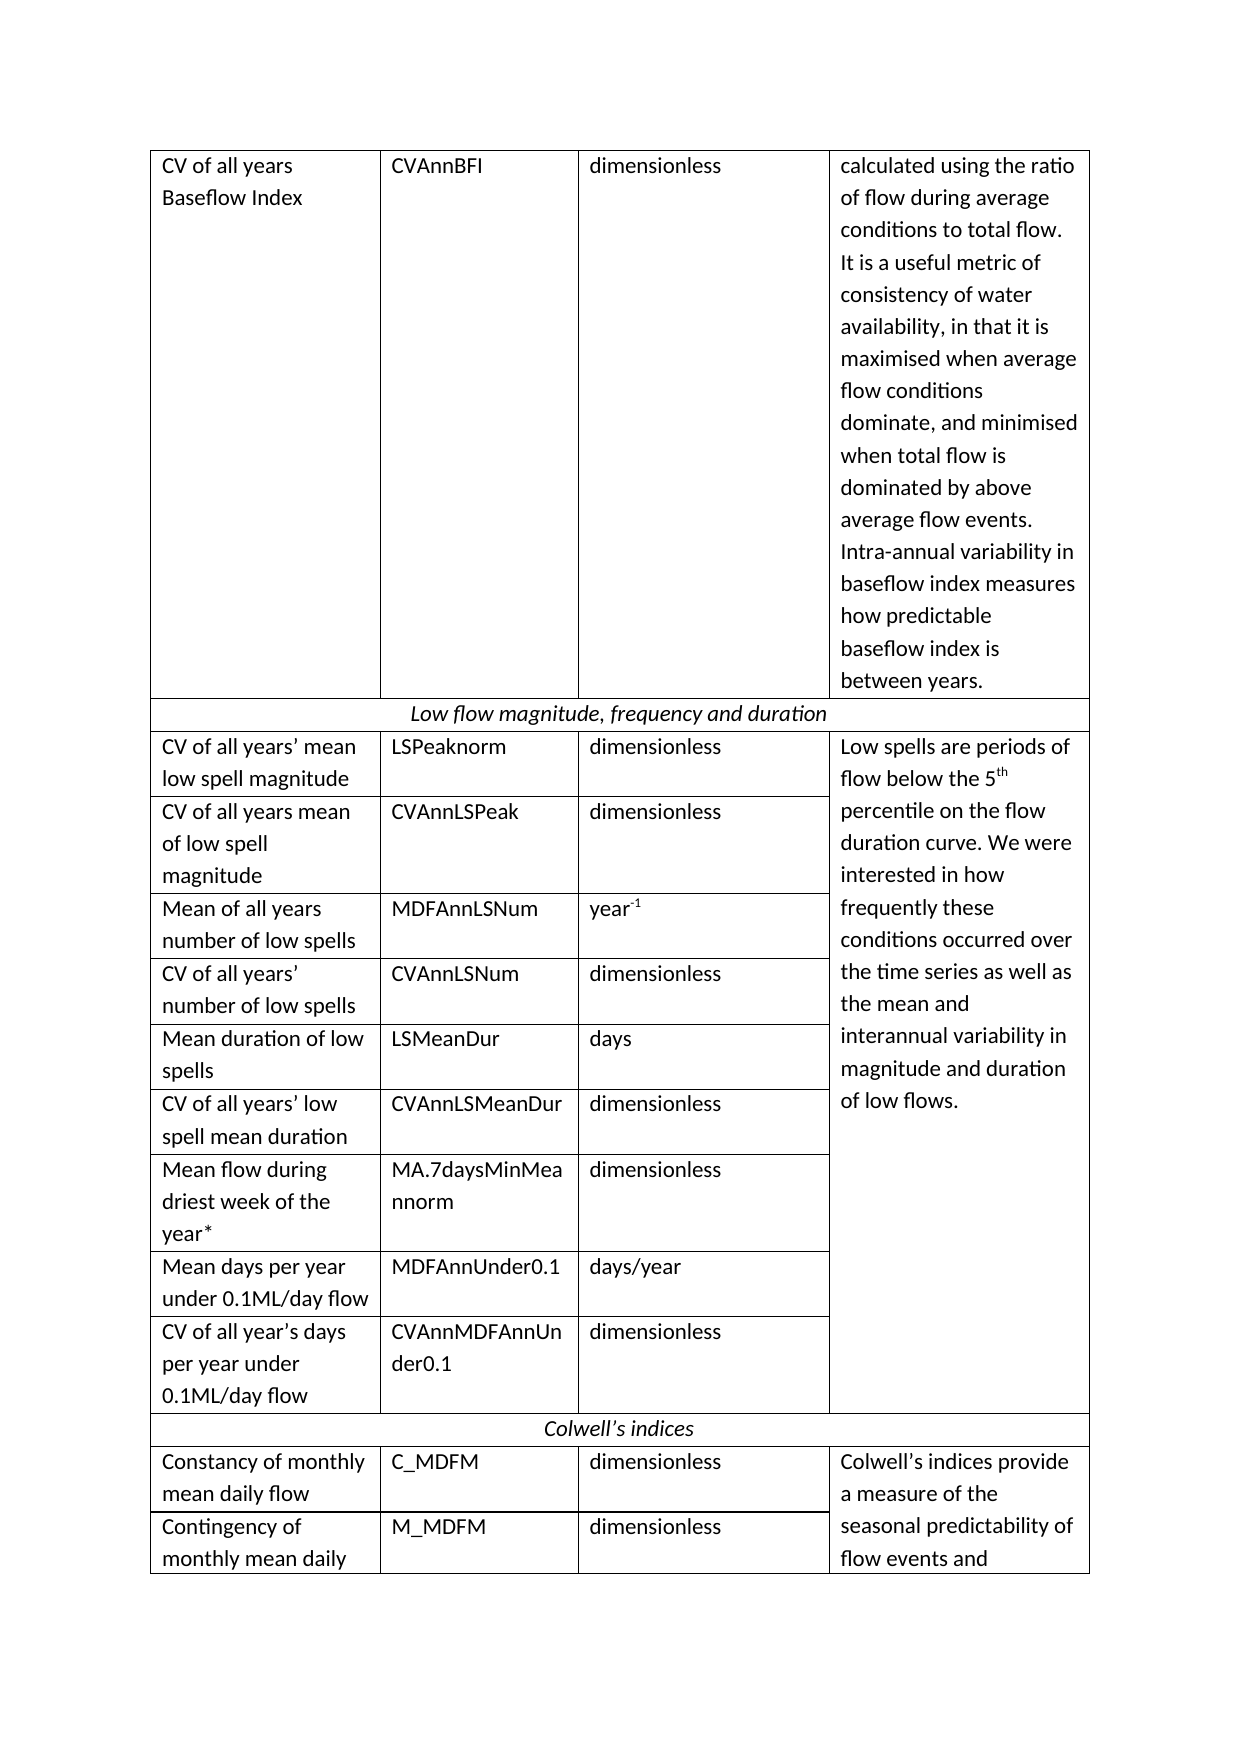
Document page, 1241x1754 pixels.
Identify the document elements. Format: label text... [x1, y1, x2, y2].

table_cell Mean flow during driest week of the year* [151, 1155, 380, 1251]
table_cell CVAnnMDFAnnUnder0.1 [381, 1317, 578, 1413]
table_cell year-1 [579, 894, 829, 958]
table_cell CV of all year’s days per year under 0.1ML/day flow [151, 1317, 380, 1413]
table_cell LSPeaknorm [381, 732, 578, 796]
table_cell Mean days per year under 0.1ML/day flow [151, 1252, 380, 1316]
table_cell CV of all years’ number of low spells [151, 959, 380, 1023]
table_cell Constancy of monthly mean daily flow [151, 1447, 380, 1511]
table_cell dimensionless [579, 1090, 829, 1154]
table_cell days [579, 1025, 829, 1088]
table_cell dimensionless [579, 1447, 829, 1511]
table_cell MDFAnnUnder0.1 [381, 1252, 578, 1316]
table_cell CVAnnLSPeak [381, 797, 578, 893]
table_cell C_MDFM [381, 1447, 578, 1511]
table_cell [830, 151, 1089, 698]
table_cell Mean duration of low spells [151, 1025, 380, 1088]
table_cell Low flow magnitude, frequency and duration [151, 699, 1089, 731]
table_cell MDFAnnLSNum [381, 894, 578, 958]
table_cell CV of all years’ mean low spell magnitude [151, 732, 380, 796]
table_cell CV of all years Baseflow Index [151, 151, 380, 698]
table_cell M_MDFM [381, 1513, 578, 1573]
table_cell CVAnnLSMeanDur [381, 1090, 578, 1154]
table_cell Colwell’s indices provide a measure of the seasonal predictability of flow events and therefore water availability within the riparian zone. Constancy (M) measures uniformity of flow across seasons, and is maximised when flow conditions do not differ between seasons. Contingency (M) is a measure of interannual uniformity in seasonal flow patterns, and is maximized when seasonal patterns of flow are consistent between years. We generated Colwells indices for both average flow conditions and minimum flows conditions. [830, 1447, 1089, 1573]
table_cell dimensionless [579, 151, 829, 698]
table_cell CV of all years mean of low spell magnitude [151, 797, 380, 893]
table_cell Mean of all years number of low spells [151, 894, 380, 958]
table_cell LSMeanDur [381, 1025, 578, 1088]
table_cell CVAnnLSNum [381, 959, 578, 1023]
table_cell Colwell’s indices [151, 1414, 1089, 1446]
table_cell days/year [579, 1252, 829, 1316]
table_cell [151, 1513, 380, 1573]
table_cell dimensionless [579, 797, 829, 893]
table_cell dimensionless [579, 1155, 829, 1251]
table_cell dimensionless [579, 1513, 829, 1573]
table_cell MA.7daysMinMeannorm [381, 1155, 578, 1251]
table_cell dimensionless [579, 732, 829, 796]
table_cell Low spells are periods of flow below the 5th percentile on the flow duration curve. We were interested in how frequently these conditions occurred over the time series as well as the mean and interannual variability in magnitude and duration of low flows. [830, 732, 1089, 1413]
table_cell CVAnnBFI [381, 151, 578, 698]
table_cell dimensionless [579, 959, 829, 1023]
table_cell dimensionless [579, 1317, 829, 1413]
table_cell CV of all years’ low spell mean duration [151, 1090, 380, 1154]
